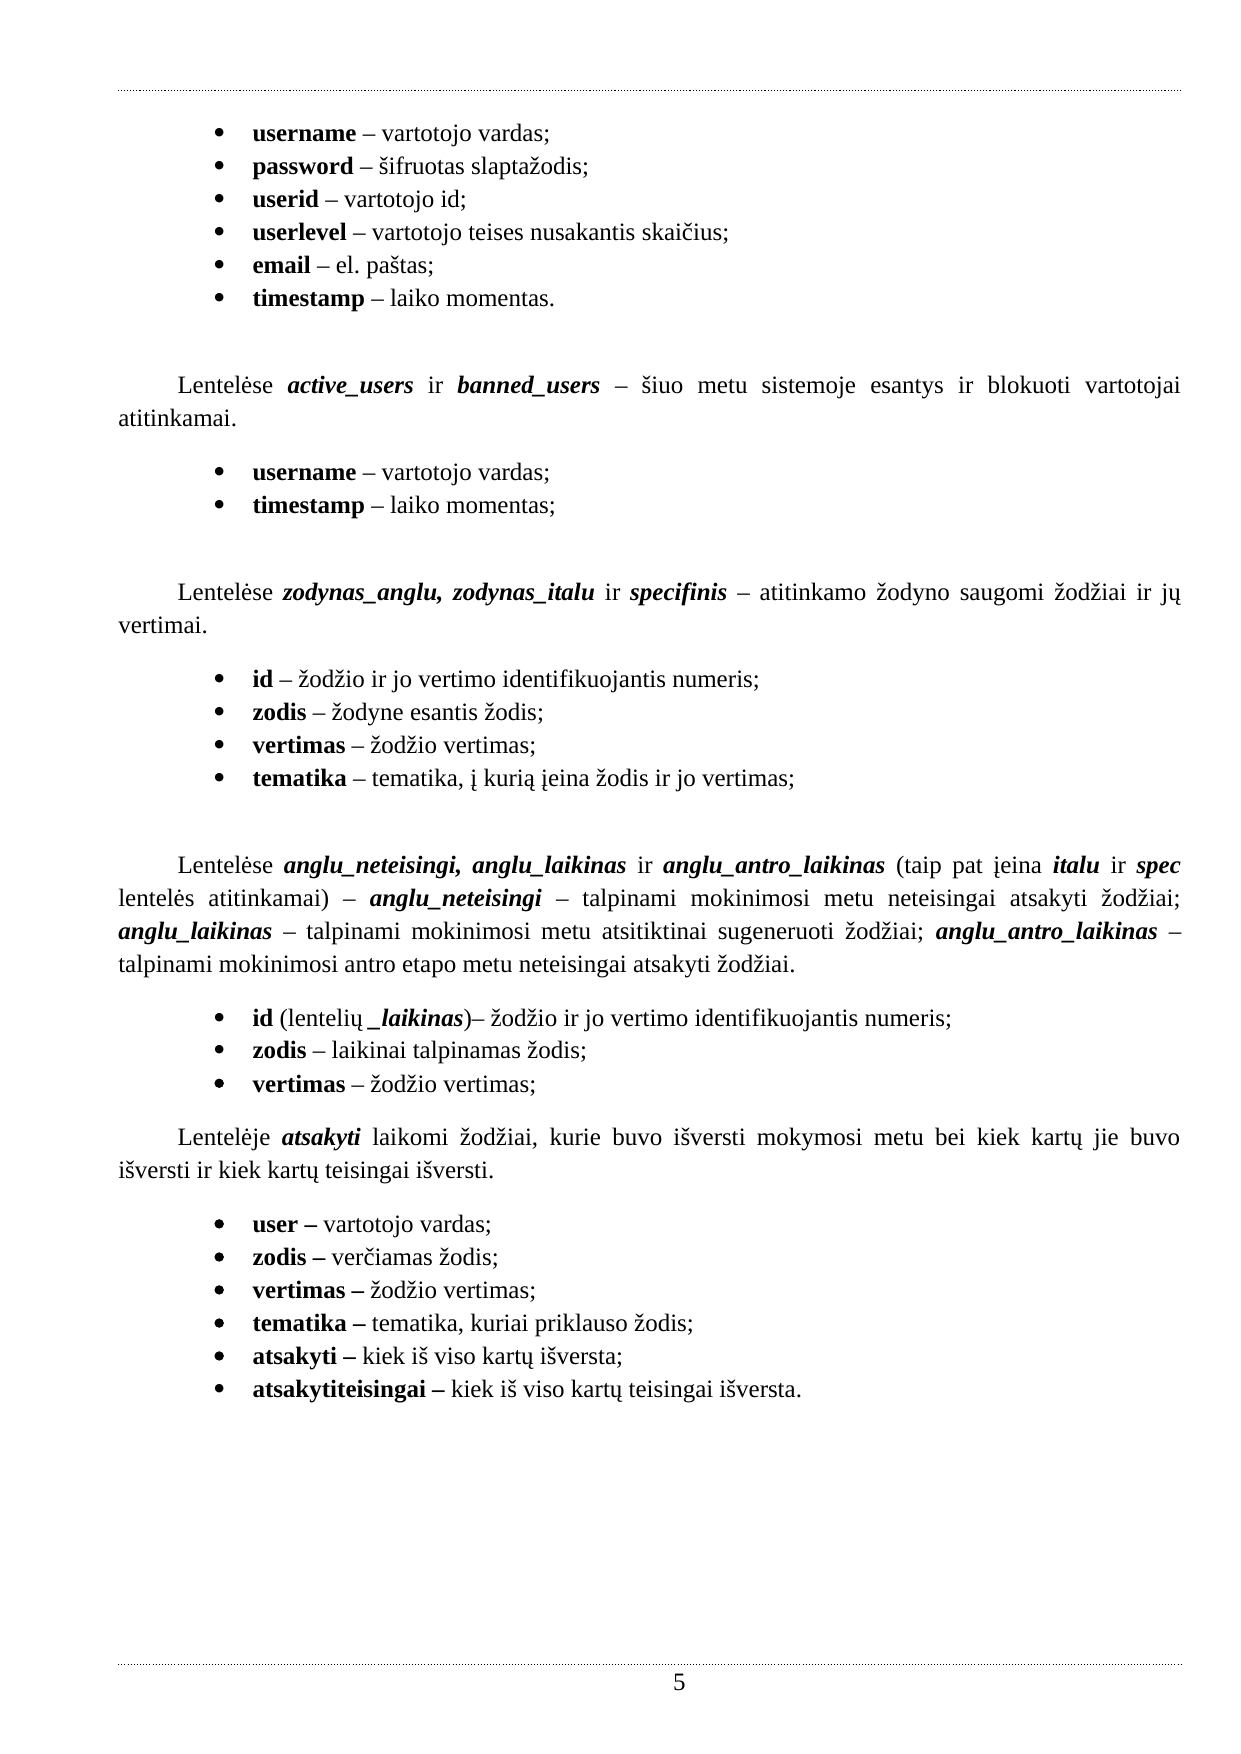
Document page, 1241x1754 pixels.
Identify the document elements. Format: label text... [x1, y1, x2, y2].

list id – žodžio ir jo vertimo identifikuojantis numeris; [215, 664, 1181, 692]
list vertimas – žodžio vertimas; [215, 1069, 1181, 1097]
text Lentelėje atsakyti laikomi žodžiai, kurie buvo išversti mokymosi metu bei kiek kartų jie buvo išversti ir kiek kartų teisingai išversti. [118, 1122, 1181, 1184]
list zodis – žodyne esantis žodis; [215, 697, 1181, 726]
list password – šifruotas slaptažodis; [215, 151, 1181, 180]
list atsakyti – kiek iš viso kartų išversta; [215, 1341, 1181, 1370]
list zodis – verčiamas žodis; [215, 1242, 1181, 1271]
list userid – vartotojo id; [215, 184, 1181, 213]
list user – vartotojo vardas; [215, 1209, 1181, 1238]
list vertimas – žodžio vertimas; [215, 1275, 1181, 1304]
list id (lentelių _laikinas)– žodžio ir jo vertimo identifikuojantis numeris; [215, 1003, 1181, 1031]
list tematika – tematika, į kurią įeina žodis ir jo vertimas; [215, 763, 1181, 792]
list timestamp – laiko momentas; [215, 490, 1181, 519]
list email – el. paštas; [215, 250, 1181, 279]
list timestamp – laiko momentas. [215, 283, 1181, 312]
list atsakytiteisingai – kiek iš viso kartų teisingai išversta. [215, 1374, 1181, 1403]
list vertimas – žodžio vertimas; [215, 730, 1181, 758]
text Lentelėse anglu_neteisingi, anglu_laikinas ir anglu_antro_laikinas (taip pat įeina italu ir spec lentelės atitinkamai) – anglu_neteisingi – talpinami mokinimosi metu neteisingai atsakyti žodžiai; anglu_laikinas – talpinami mokinimosi metu atsitiktinai sugeneruoti žodžiai; anglu_antro_laikinas – talpinami mokinimosi antro etapo metu neteisingai atsakyti žodžiai. [118, 850, 1181, 977]
text Lentelėse zodynas_anglu, zodynas_italu ir specifinis – atitinkamo žodyno saugomi žodžiai ir jų vertimai. [118, 577, 1181, 639]
list username – vartotojo vardas; [215, 457, 1181, 486]
list tematika – tematika, kuriai priklauso žodis; [215, 1308, 1181, 1337]
text Lentelėse active_users ir banned_users – šiuo metu sistemoje esantys ir blokuoti vartotojai atitinkamai. [118, 370, 1181, 432]
list username – vartotojo vardas; [215, 118, 1181, 147]
list zodis – laikinai talpinamas žodis; [215, 1036, 1181, 1064]
list userlevel – vartotojo teises nusakantis skaičius; [215, 217, 1181, 246]
